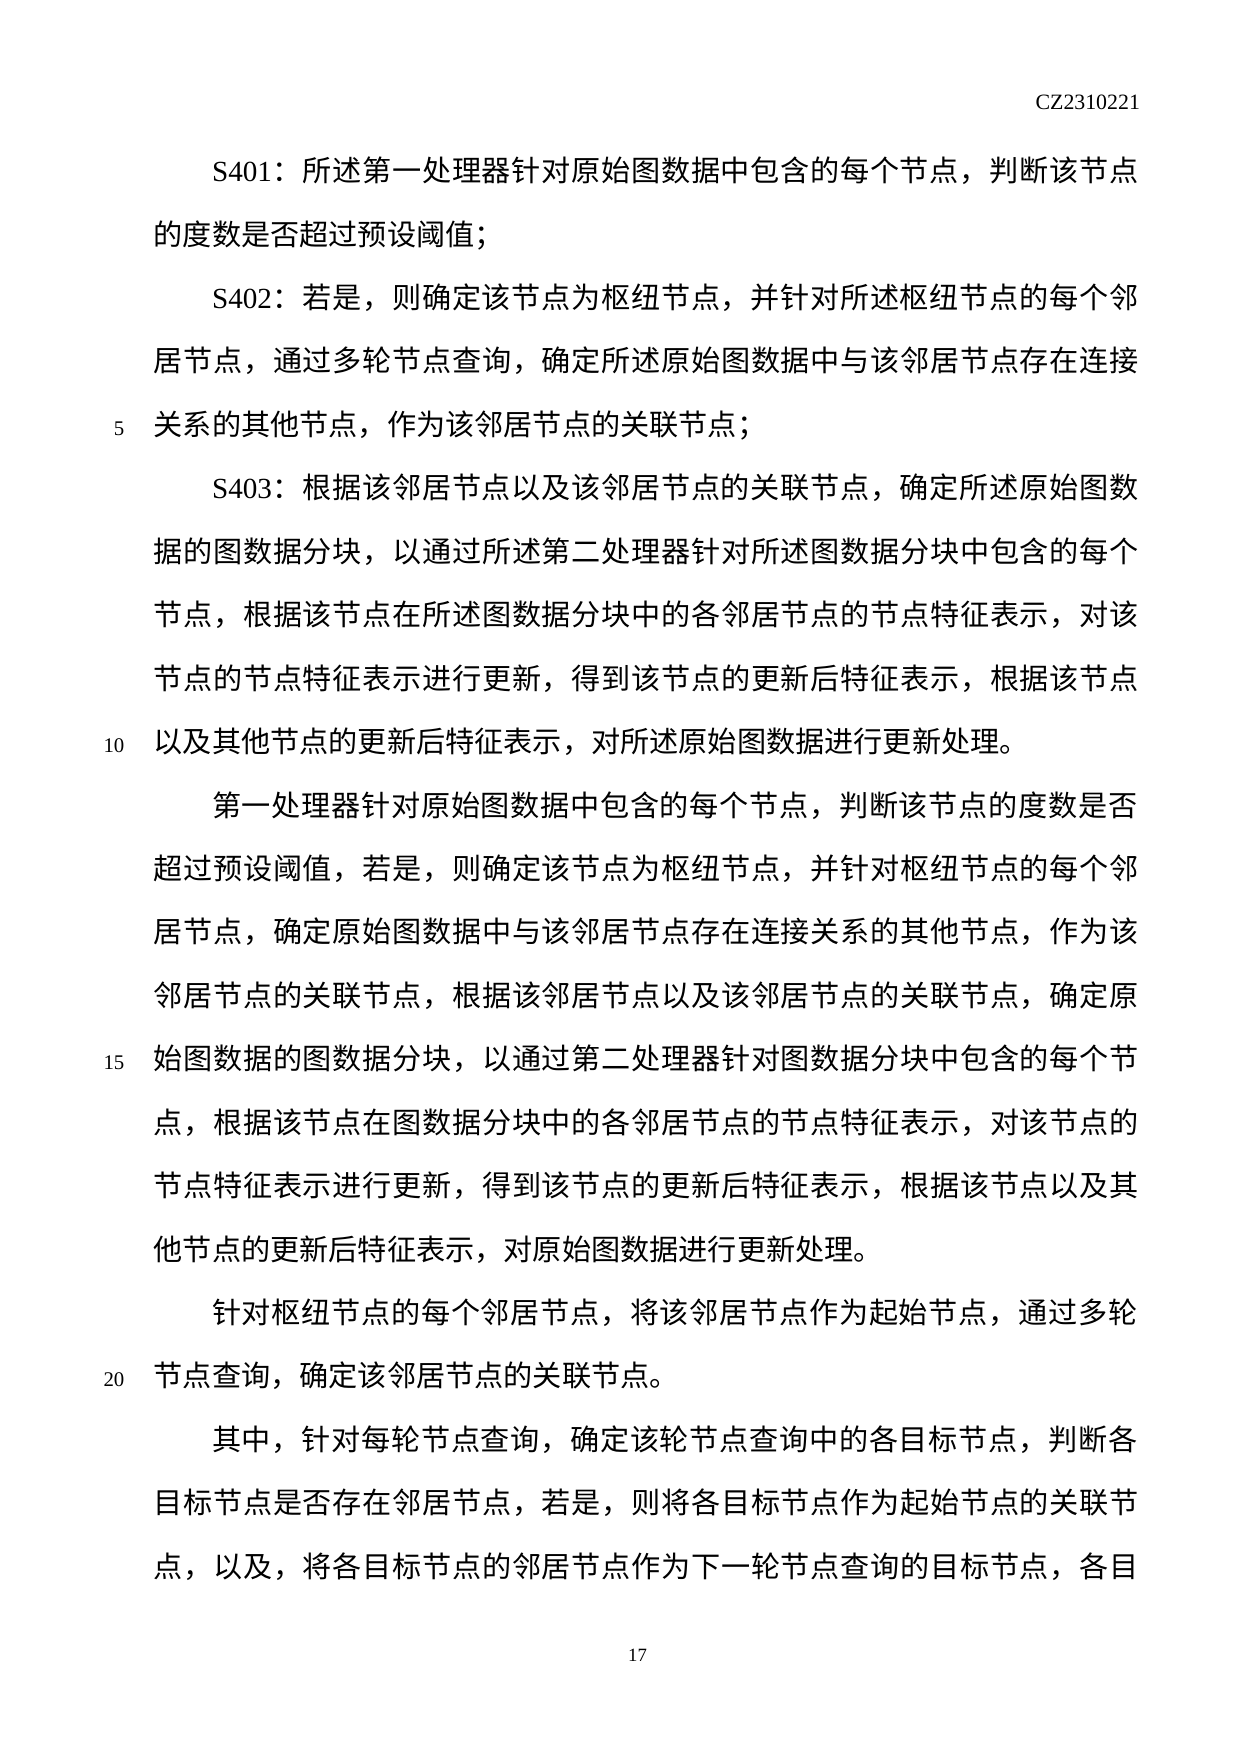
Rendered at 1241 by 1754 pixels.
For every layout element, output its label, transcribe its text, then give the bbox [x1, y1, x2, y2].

text S401：所述第一处理器针对原始图数据中包含的每个节点，判断该节点的度数是否超过预设阈值； [153, 148, 1140, 253]
text S402：若是，则确定该节点为枢纽节点，并针对所述枢纽节点的每个邻居节点，通过多轮节点查询，确定所述原始图数据中与该邻居节点存在连接关系的其他节点，作为该邻居节点的关联节点； [153, 274, 1140, 444]
text S403：根据该邻居节点以及该邻居节点的关联节点，确定所述原始图数据的图数据分块，以通过所述第二处理器针对所述图数据分块中包含的每个节点，根据该节点在所述图数据分块中的各邻居节点的节点特征表示，对该节点的节点特征表示进行更新，得到该节点的更新后特征表示，根据该节点以及其他节点的更新后特征表示，对所述原始图数据进行更新处理。 [153, 465, 1140, 761]
text 针对枢纽节点的每个邻居节点，将该邻居节点作为起始节点，通过多轮节点查询，确定该邻居节点的关联节点。 [153, 1289, 1140, 1395]
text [153, 1416, 1140, 1586]
text 第一处理器针对原始图数据中包含的每个节点，判断该节点的度数是否超过预设阈值，若是，则确定该节点为枢纽节点，并针对枢纽节点的每个邻居节点，确定原始图数据中与该邻居节点存在连接关系的其他节点，作为该邻居节点的关联节点，根据该邻居节点以及该邻居节点的关联节点，确定原始图数据的图数据分块，以通过第二处理器针对图数据分块中包含的每个节点，根据该节点在图数据分块中的各邻居节点的节点特征表示，对该节点的节点特征表示进行更新，得到该节点的更新后特征表示，根据该节点以及其他节点的更新后特征表示，对原始图数据进行更新处理。 [153, 782, 1140, 1268]
